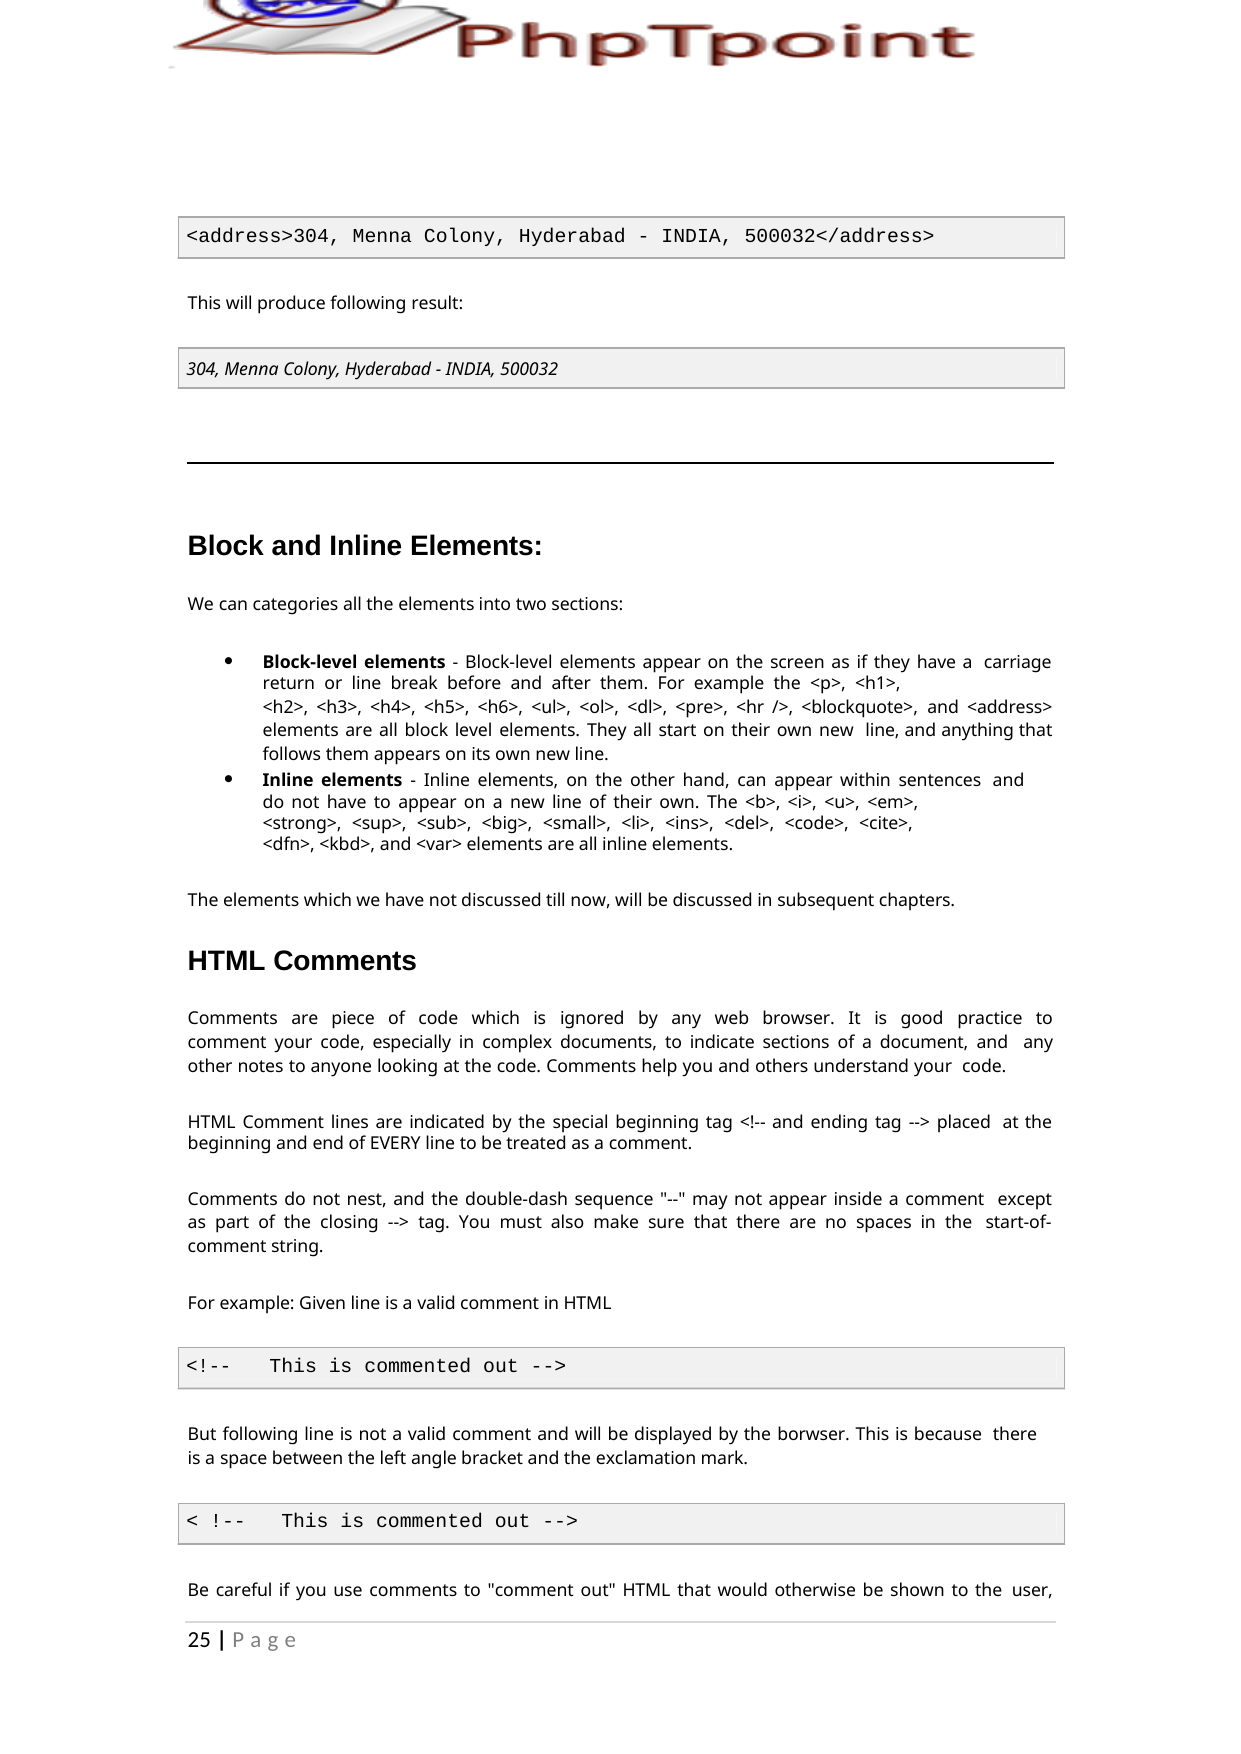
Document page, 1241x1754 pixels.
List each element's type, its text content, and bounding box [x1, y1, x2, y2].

text Comments do not nest, and the double-dash sequence "--" may not appear inside a comment except as part of the closing --> tag. You must also make sure that there are no spaces in the start-of-comment string. [187, 1186, 1053, 1258]
text <strong>, <sup>, <sub>, <big>, <small>, <li>, <ins>, <del>, <code>, <cite>, [262, 813, 1076, 833]
subtitle HTML Comments [187, 944, 1076, 976]
text But following line is not a valid comment and will be displayed by the borwser. This is because there is a space between the left angle bracket and the exclamation mark. [187, 1421, 1053, 1469]
picture [168, 0, 1032, 112]
text We can categories all the elements into two sections: [187, 591, 1076, 616]
list Inline elements - Inline elements, on the other hand, can appear within sentences and do not have to appear on a new line of their own. The <b>, <i>, <u>, <em>, [225, 769, 1053, 813]
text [187, 1577, 1053, 1601]
text Comments are piece of code which is ignored by any web browser. It is good practice to comment your code, especially in complex documents, to indicate sections of a document, and any other notes to anyone looking at the code. Comments help you and others understand your code. [187, 1006, 1053, 1077]
text This will produce following result: [187, 291, 1076, 315]
text <h2>, <h3>, <h4>, <h5>, <h6>, <ul>, <ol>, <dl>, <pre>, <hr />, <blockquote>, and <address> elements are all block level elements. They all start on their own new line, and anything that follows them appears on its own new line. [262, 694, 1053, 766]
list Block-level elements - Block-level elements appear on the screen as if they have a carriage return or line break before and after them. For example the <p>, <h1>, [225, 651, 1053, 694]
text The elements which we have not discussed till now, will be discussed in subsequent chapters. [187, 887, 1076, 912]
text <dfn>, <kbd>, and <var> elements are all inline elements. [262, 833, 1076, 855]
text For example: Given line is a valid comment in HTML [187, 1291, 1076, 1315]
text HTML Comment lines are indicated by the special beginning tag <!-- and ending tag --> placed at the beginning and end of EVERY line to be treated as a comment. [187, 1111, 1053, 1154]
subtitle Block and Inline Elements: [187, 529, 1076, 562]
